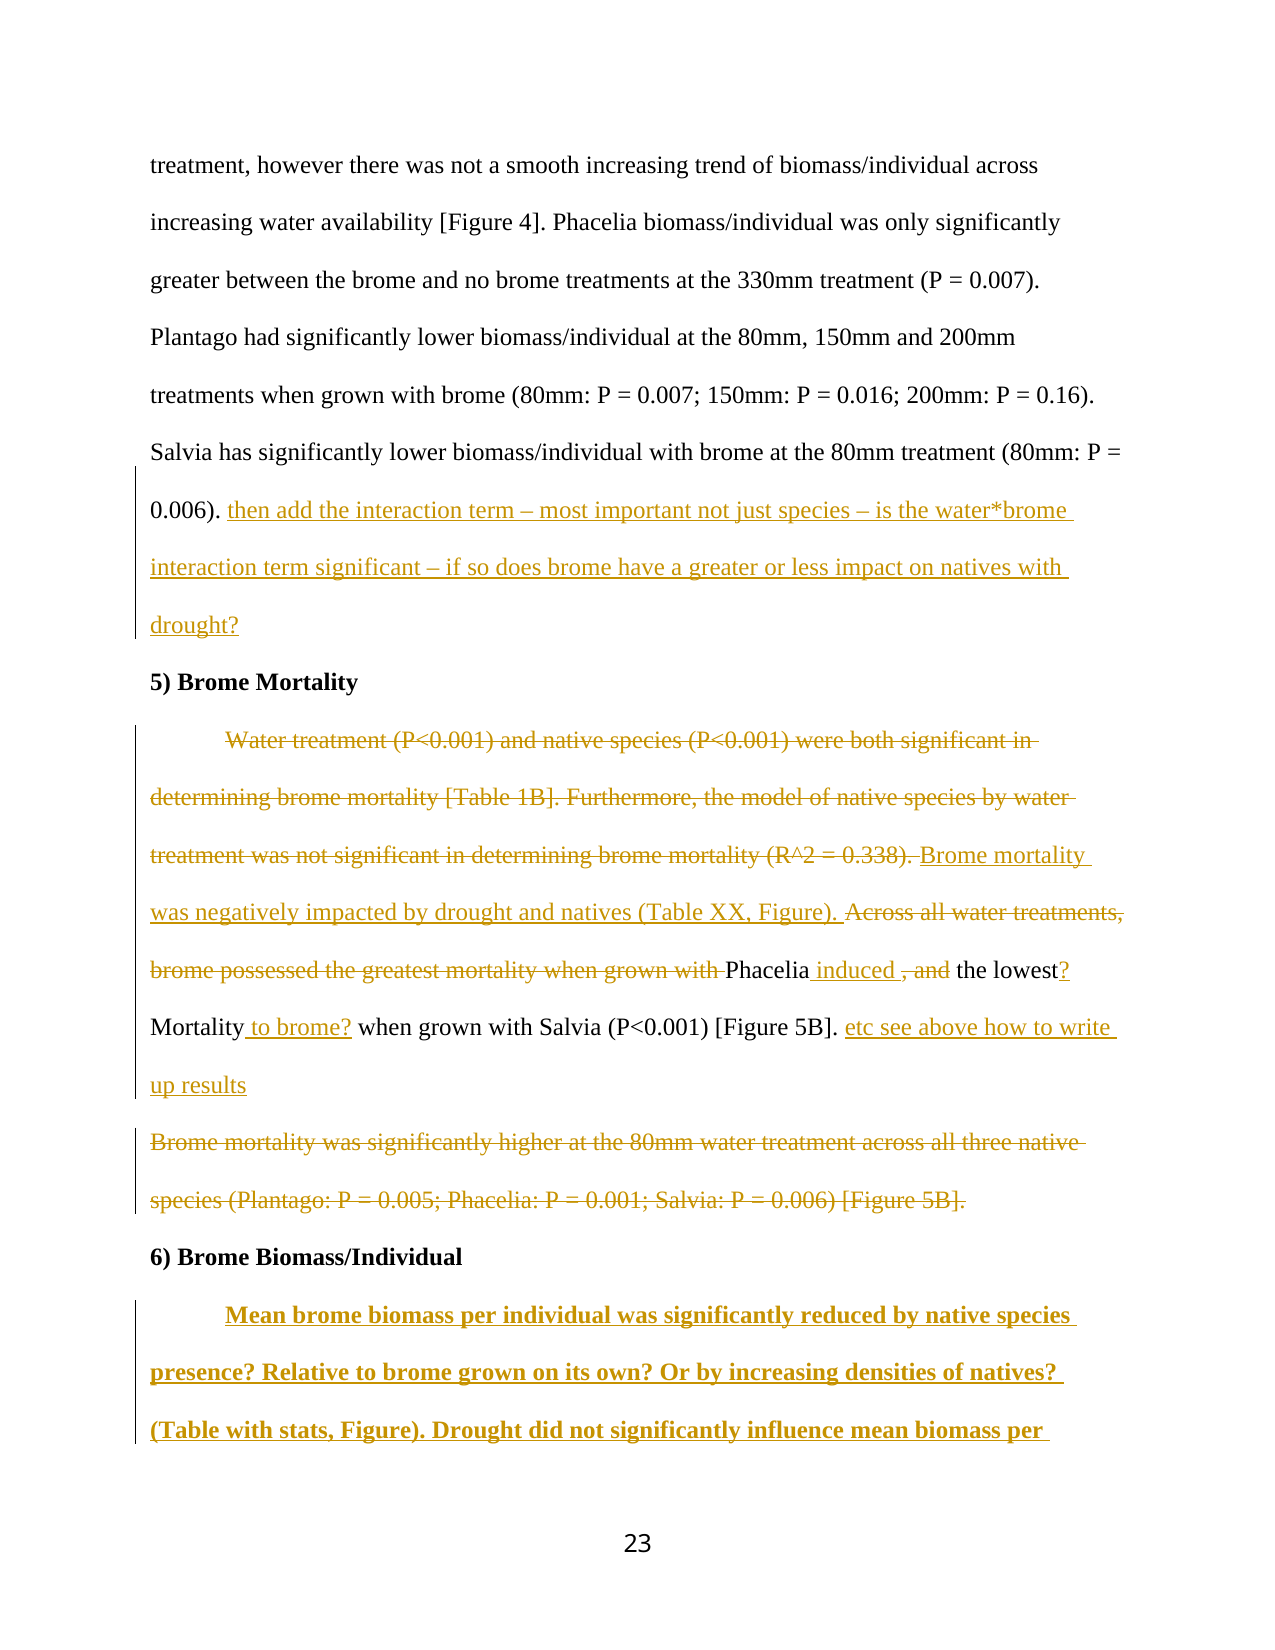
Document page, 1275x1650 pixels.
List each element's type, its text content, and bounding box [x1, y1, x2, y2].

text 5) Brome Mortality [150, 667, 1125, 696]
text Phacelia the lowest Mortality when grown with Salvia (P<0.001) [Figure 5B]. [150, 725, 1125, 1099]
text Salvia [150, 1300, 1125, 1444]
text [150, 150, 1125, 639]
text 6) Brome Biomass/Individual [150, 1242, 1125, 1271]
